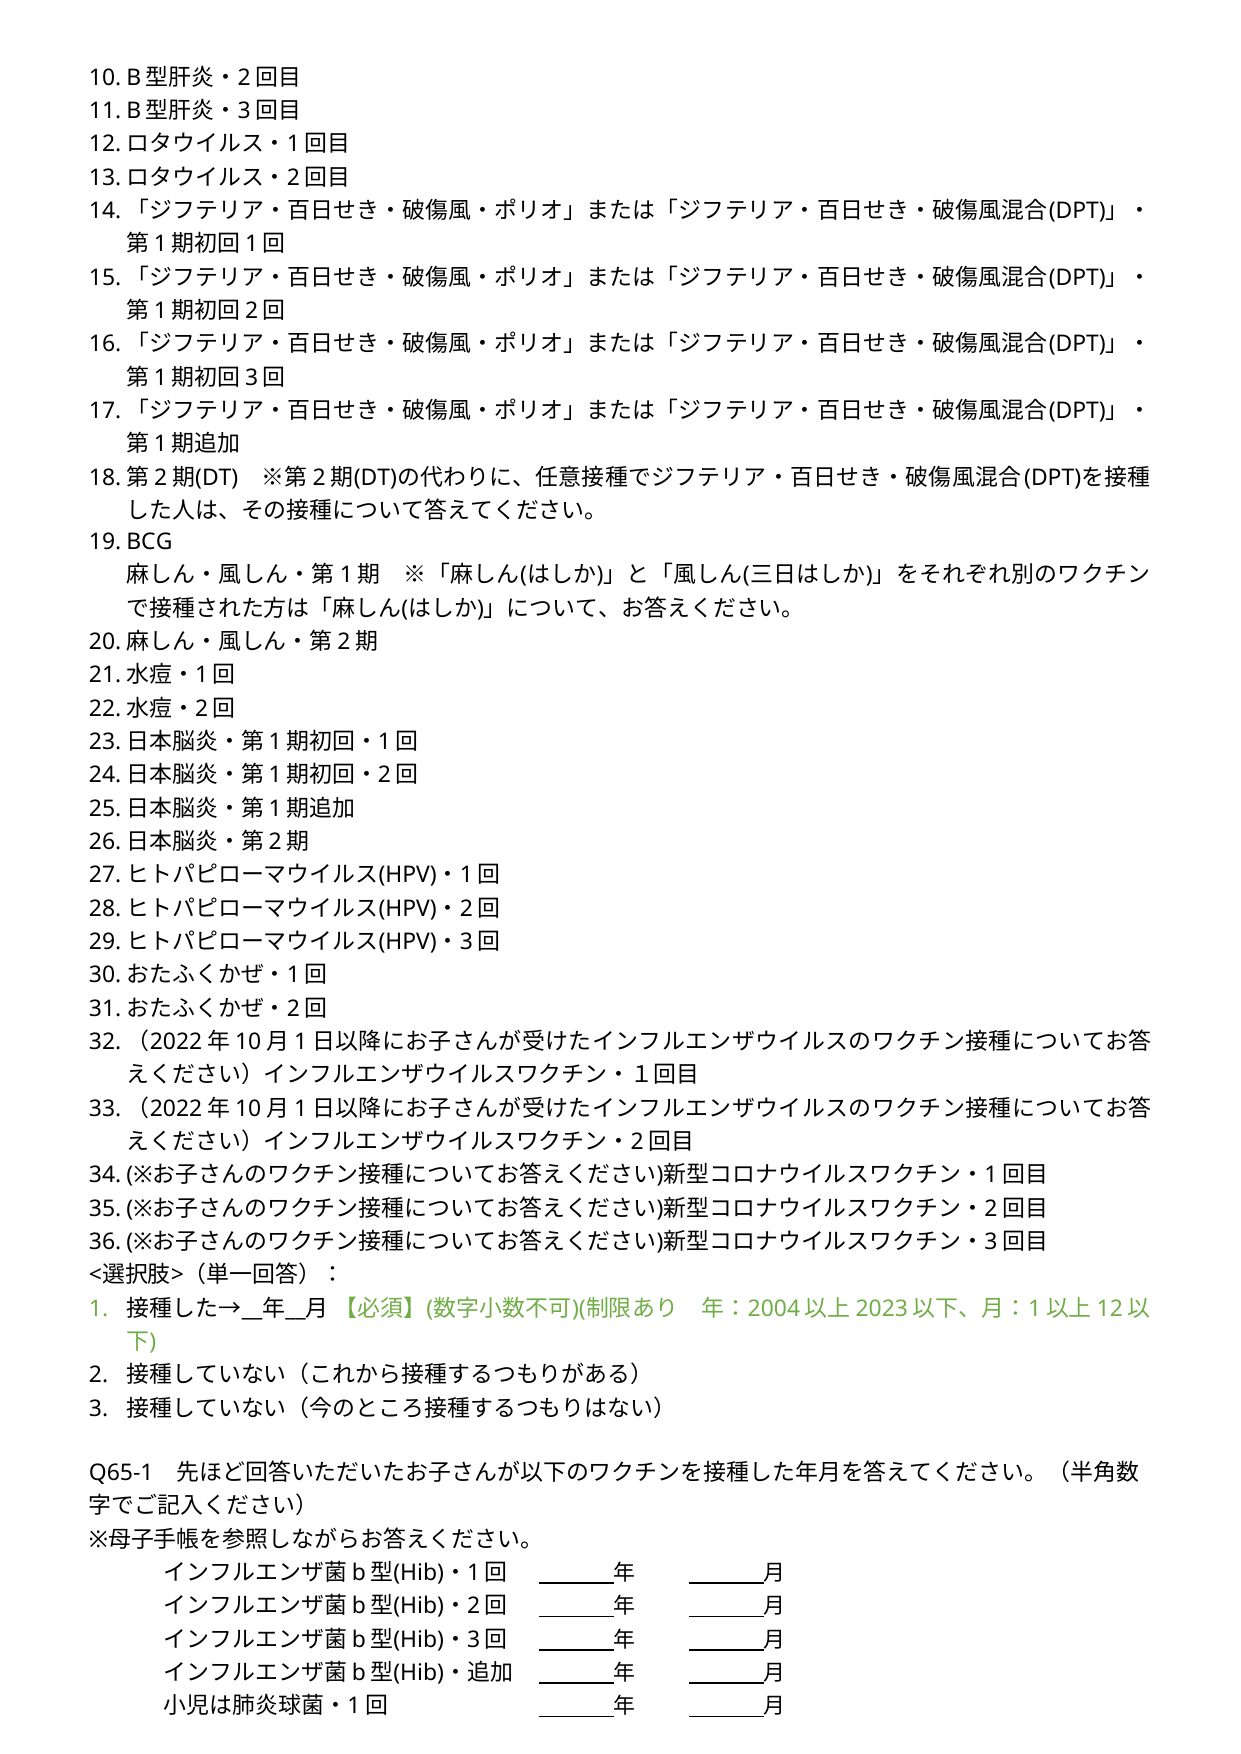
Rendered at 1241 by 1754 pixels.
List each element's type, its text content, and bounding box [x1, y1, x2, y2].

text インフルエンザ菌b型(Hib)・2回 年 月 [89, 1587, 1152, 1621]
list 水痘・1回 [89, 656, 1152, 689]
list 第2期(DT) ※第2期(DT)の代わりに、任意接種でジフテリア・百日せき・破傷風混合(DPT)を接種した人は、その接種について答えてください。 [89, 458, 1152, 525]
text インフルエンザ菌b型(Hib)・追加 年 月 [89, 1654, 1152, 1687]
list ロタウイルス・2回目 [89, 158, 1152, 192]
list ヒトパピローマウイルス(HPV)・2回 [89, 889, 1152, 923]
list ロタウイルス・1回目 [89, 125, 1152, 158]
list B型肝炎・2回目 [89, 58, 1152, 92]
list ヒトパピローマウイルス(HPV)・1回 [89, 856, 1152, 889]
list 「ジフテリア・百日せき・破傷風・ポリオ」または「ジフテリア・百日せき・破傷風混合(DPT)」・第1期初回2回 [89, 258, 1152, 325]
list 日本脳炎・第2期 [89, 823, 1152, 856]
list 接種していない（これから接種するつもりがある） [89, 1356, 1152, 1389]
text 小児は肺炎球菌・1回 年 月 [89, 1687, 1152, 1721]
text インフルエンザ菌b型(Hib)・1回 年 月 [89, 1554, 1152, 1587]
text インフルエンザ菌b型(Hib)・3回 年 月 [89, 1621, 1152, 1654]
list (※お子さんのワクチン接種についてお答えください)新型コロナウイルスワクチン・3回目 [89, 1223, 1152, 1256]
list 「ジフテリア・百日せき・破傷風・ポリオ」または「ジフテリア・百日せき・破傷風混合(DPT)」・第1期初回3回 [89, 325, 1152, 392]
list B型肝炎・3回目 [89, 92, 1152, 125]
list 接種した→__年__月 【必須】(数字小数不可)(制限あり 年：2004以上2023以下、月：1以上12以下) [89, 1289, 1152, 1356]
subtitle Q65-1 先ほど回答いただいたお子さんが以下のワクチンを接種した年月を答えてください。（半角数字でご記入ください） [89, 1454, 1152, 1521]
list 日本脳炎・第1期初回・2回 [89, 756, 1152, 789]
list 麻しん・風しん・第2期 [89, 623, 1152, 656]
list 「ジフテリア・百日せき・破傷風・ポリオ」または「ジフテリア・百日せき・破傷風混合(DPT)」・第1期初回1回 [89, 192, 1152, 258]
list (※お子さんのワクチン接種についてお答えください)新型コロナウイルスワクチン・1回目 [89, 1156, 1152, 1189]
list 日本脳炎・第1期初回・1回 [89, 723, 1152, 756]
text ※母子手帳を参照しながらお答えください。 [89, 1521, 1152, 1554]
text <選択肢>（単一回答）： [89, 1256, 1152, 1289]
list 「ジフテリア・百日せき・破傷風・ポリオ」または「ジフテリア・百日せき・破傷風混合(DPT)」・第1期追加 [89, 392, 1152, 458]
list 日本脳炎・第1期追加 [89, 789, 1152, 823]
list (※お子さんのワクチン接種についてお答えください)新型コロナウイルスワクチン・2回目 [89, 1189, 1152, 1223]
list おたふくかぜ・1回 [89, 956, 1152, 989]
list BCG 麻しん・風しん・第1期 ※「麻しん(はしか)」と「風しん(三日はしか)」をそれぞれ別のワクチンで接種された方は「麻しん(はしか)」について、お答えください。 [89, 525, 1152, 623]
list 水痘・2回 [89, 689, 1152, 723]
list おたふくかぜ・2回 [89, 989, 1152, 1023]
list （2022年10月1日以降にお子さんが受けたインフルエンザウイルスのワクチン接種についてお答えください）インフルエンザウイルスワクチン・１回目 [89, 1023, 1152, 1089]
list （2022年10月1日以降にお子さんが受けたインフルエンザウイルスのワクチン接種についてお答えください）インフルエンザウイルスワクチン・2回目 [89, 1089, 1152, 1156]
list ヒトパピローマウイルス(HPV)・3回 [89, 923, 1152, 956]
list 接種していない（今のところ接種するつもりはない） [89, 1389, 1152, 1423]
